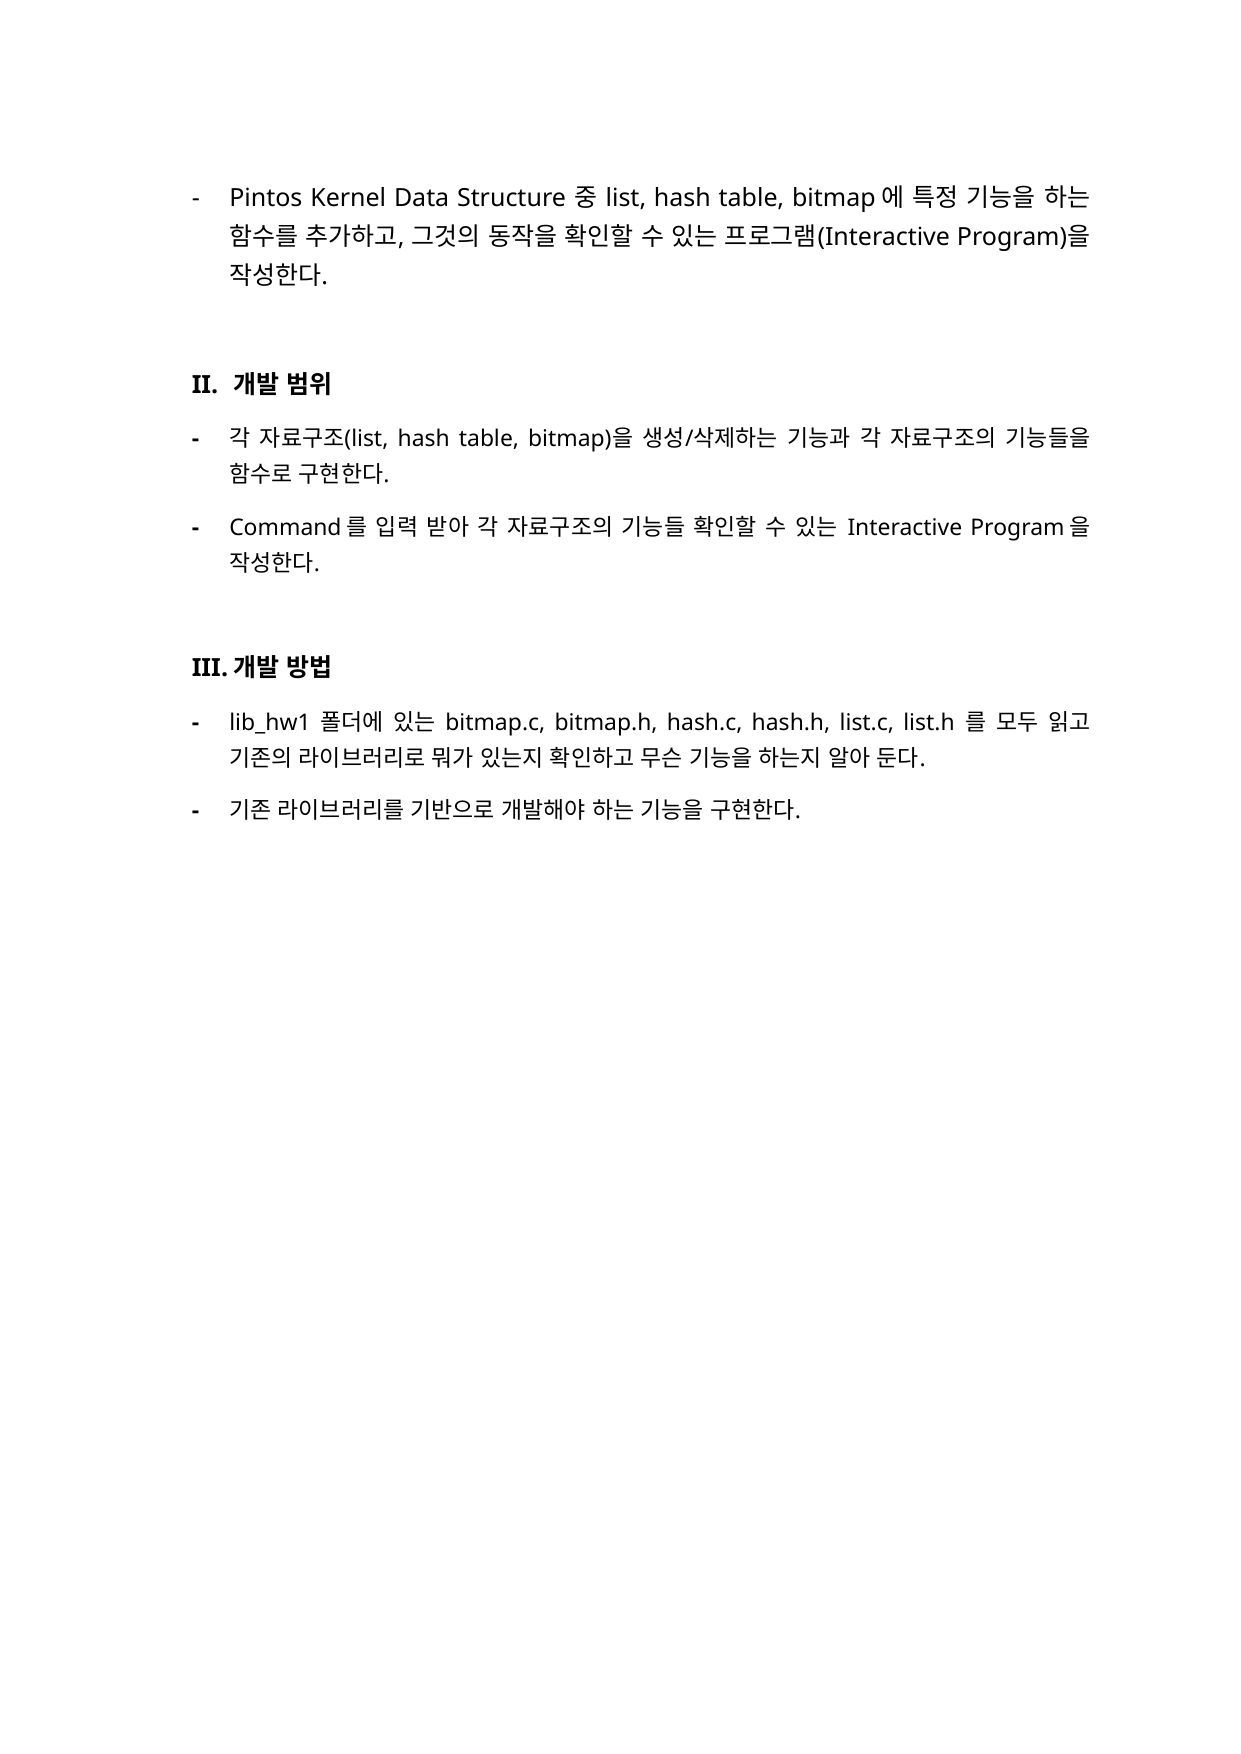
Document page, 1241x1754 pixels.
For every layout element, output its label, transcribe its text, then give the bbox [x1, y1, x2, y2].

list Command를 입력 받아 각 자료구조의 기능들 확인할 수 있는 Interactive Program을 작성한다. [192, 509, 1090, 578]
list 개발 범위 [192, 364, 1090, 401]
list lib_hw1 폴더에 있는 bitmap.c, bitmap.h, hash.c, hash.h, list.c, list.h 를 모두 읽고 기존의 라이브러리로 뭐가 있는지 확인하고 무슨 기능을 하는지 알아 둔다. [192, 703, 1090, 773]
list 각 자료구조(list, hash table, bitmap)을 생성/삭제하는 기능과 각 자료구조의 기능들을 함수로 구현한다. [192, 420, 1090, 489]
list 기존 라이브러리를 기반으로 개발해야 하는 기능을 구현한다. [192, 792, 1090, 825]
list 개발 방법 [192, 648, 1090, 684]
list Pintos Kernel Data Structure 중 list, hash table, bitmap에 특정 기능을 하는 함수를 추가하고, 그것의 동작을 확인할 수 있는 프로그램(Interactive Program)을 작성한다. [192, 177, 1090, 292]
